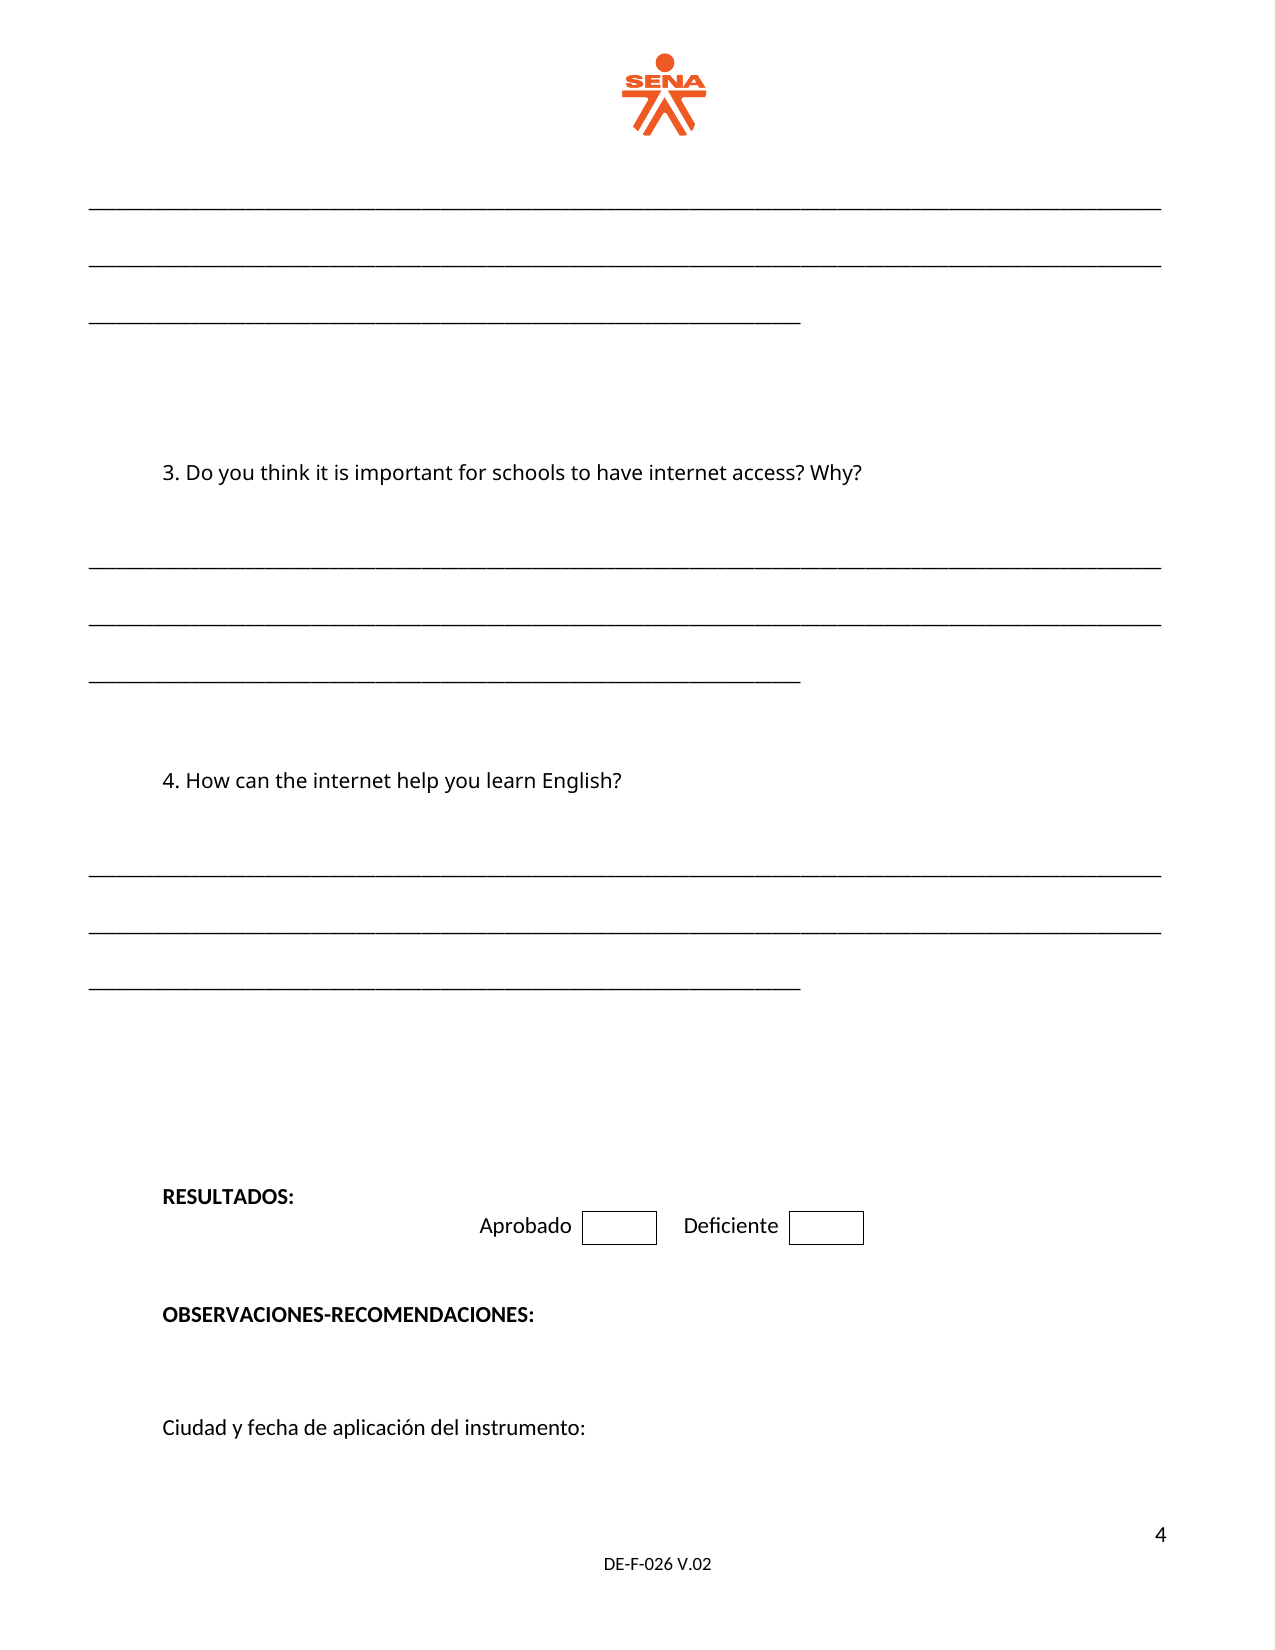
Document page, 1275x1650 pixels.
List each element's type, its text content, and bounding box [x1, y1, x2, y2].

text OBSERVACIONES-RECOMENDACIONES: [162, 1301, 1167, 1328]
table_header Deficiente [657, 1211, 789, 1243]
table_header [790, 1212, 863, 1243]
text RESULTADOS: [162, 1182, 1167, 1211]
text 3. Do you think it is important for schools to have internet access? Why? [162, 458, 1167, 486]
text 4. How can the internet help you learn English? [162, 766, 1167, 794]
table_header [583, 1212, 656, 1243]
text Ciudad y fecha de aplicación del instrumento: [162, 1413, 1167, 1441]
table_header Aprobado [465, 1211, 582, 1243]
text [89, 185, 1167, 327]
